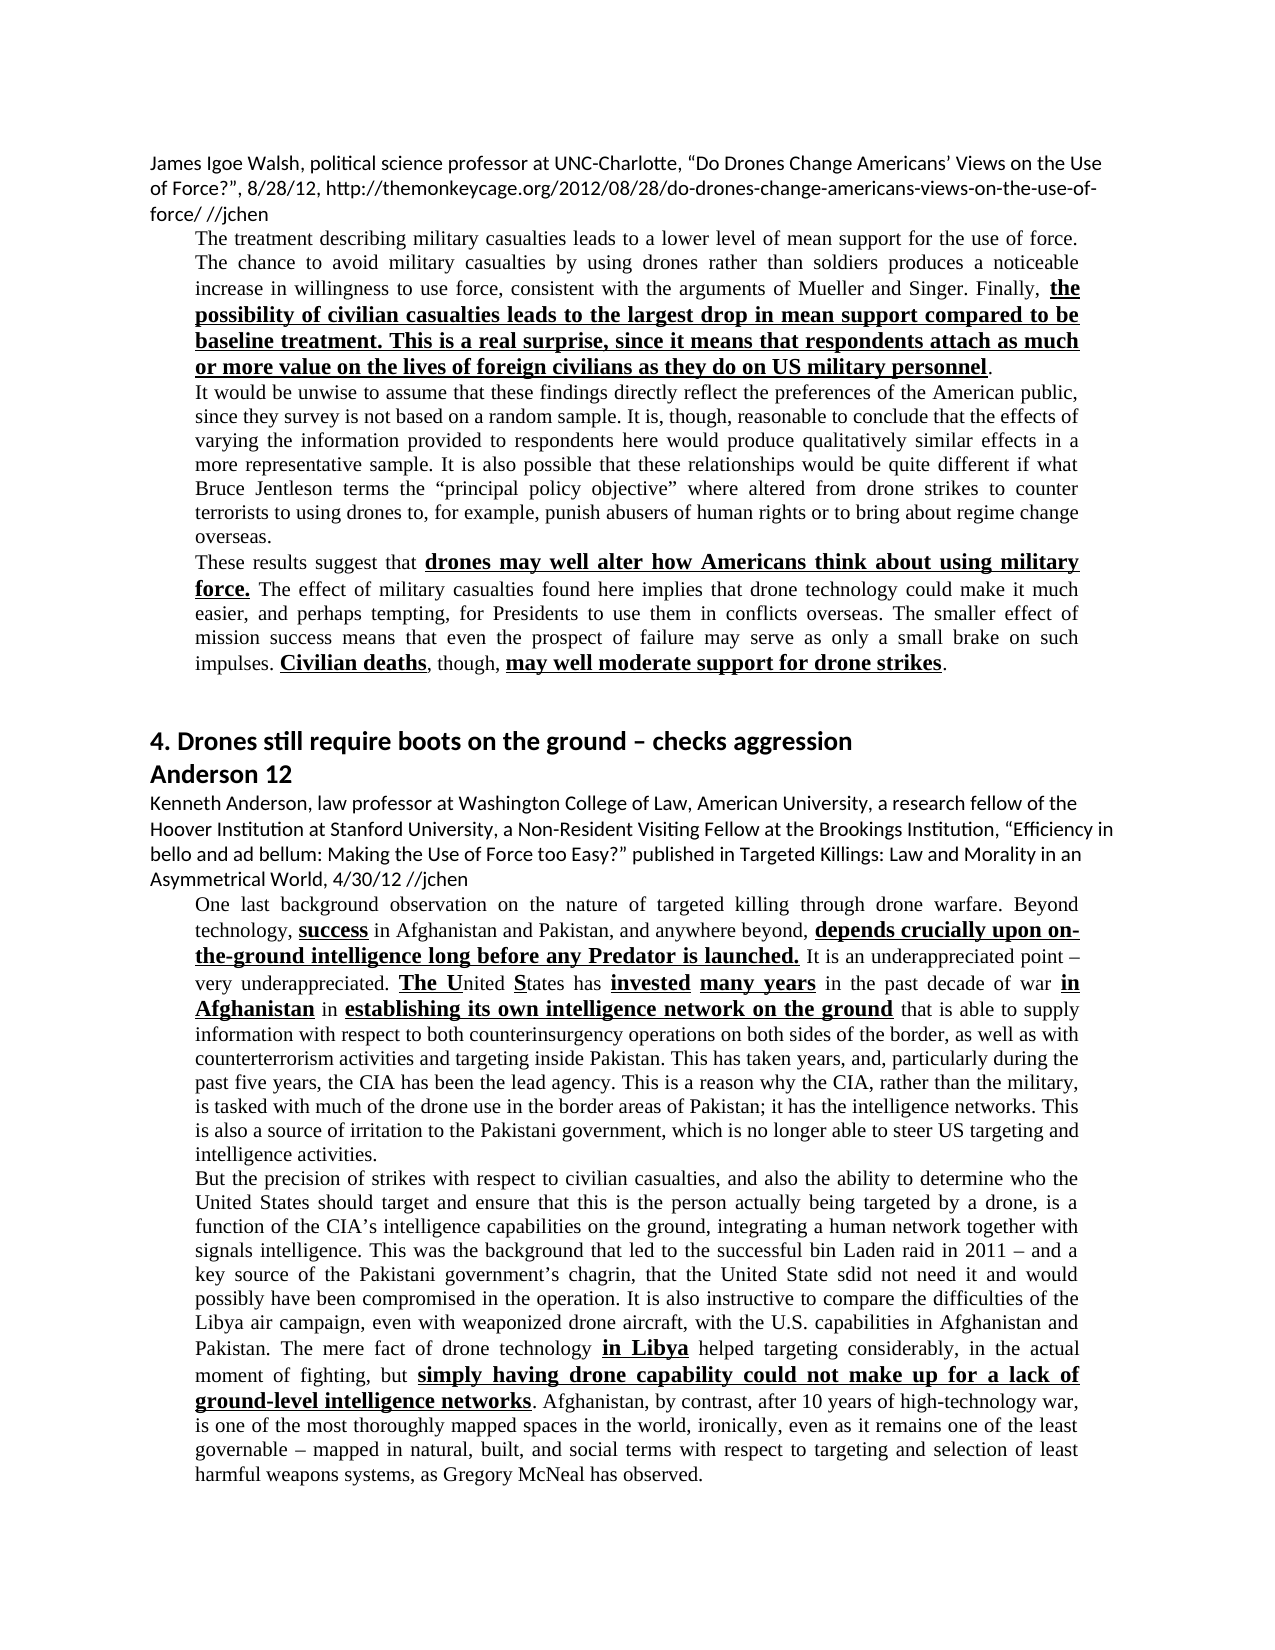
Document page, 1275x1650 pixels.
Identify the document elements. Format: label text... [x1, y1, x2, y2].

text James Igoe Walsh, political science professor at UNC-Charlotte, “Do Drones Change Americans’ Views on the Use of Force?”, 8/28/12, http://themonkeycage.org/2012/08/28/do-drones-change-americans-views-on-the-use-of-force/ //jchen [150, 150, 1125, 226]
text One last background observation on the nature of targeted killing through drone warfare. Beyond technology, success in Afghanistan and Pakistan, and anywhere beyond, depends crucially upon on-the-ground intelligence long before any Predator is launched. It is an underappreciated point – very underappreciated. The United States has invested many years in the past decade of war in Afghanistan in establishing its own intelligence network on the ground that is able to supply information with respect to both counterinsurgency operations on both sides of the border, as well as with counterterrorism activities and targeting inside Pakistan. This has taken years, and, particularly during the past five years, the CIA has been the lead agency. This is a reason why the CIA, rather than the military, is tasked with much of the drone use in the border areas of Pakistan; it has the intelligence networks. This is also a source of irritation to the Pakistani government, which is no longer able to steer US targeting and intelligence activities. [195, 892, 1080, 1166]
text It would be unwise to assume that these findings directly reflect the preferences of the American public, since they survey is not based on a random sample. It is, though, reasonable to conclude that the effects of varying the information provided to respondents here would produce qualitatively similar effects in a more representative sample. It is also possible that these relationships would be quite different if what Bruce Jentleson terms the “principal policy objective” where altered from drone strikes to counter terrorists to using drones to, for example, punish abusers of human rights or to bring about regime change overseas. [195, 380, 1080, 548]
text The treatment describing military casualties leads to a lower level of mean support for the use of force. The chance to avoid military casualties by using drones rather than soldiers produces a noticeable increase in willingness to use force, consistent with the arguments of Mueller and Singer. Finally, the possibility of civilian casualties leads to the largest drop in mean support compared to be baseline treatment. This is a real surprise, since it means that respondents attach as much or more value on the lives of foreign civilians as they do on US military personnel. [195, 226, 1080, 324]
subtitle 4. Drones still require boots on the ground – checks aggression [150, 724, 1125, 757]
text These results suggest that drones may well alter how Americans think about using military force. The effect of military casualties found here implies that drone technology could make it much easier, and perhaps tempting, for Presidents to use them in conflicts overseas. The smaller effect of mission success means that even the prospect of failure may serve as only a small brake on such impulses. Civilian deaths, though, may well moderate support for drone strikes. [195, 548, 1080, 675]
text Kenneth Anderson, law professor at Washington College of Law, American University, a research fellow of the Hoover Institution at Stanford University, a Non-Resident Visiting Fellow at the Brookings Institution, “Efficiency in bello and ad bellum: Making the Use of Force too Easy?” published in Targeted Killings: Law and Morality in an Asymmetrical World, 4/30/12 //jchen [150, 790, 1125, 892]
text Anderson 12 [150, 757, 1125, 790]
text But the precision of strikes with respect to civilian casualties, and also the ability to determine who the United States should target and ensure that this is the person actually being targeted by a drone, is a function of the CIA’s intelligence capabilities on the ground, integrating a human network together with signals intelligence. This was the background that led to the successful bin Laden raid in 2011 – and a key source of the Pakistani government’s chagrin, that the United State sdid not need it and would possibly have been compromised in the operation. It is also instructive to compare the difficulties of the Libya air campaign, even with weaponized drone aircraft, with the U.S. capabilities in Afghanistan and Pakistan. The mere fact of drone technology in Libya helped targeting considerably, in the actual moment of fighting, but simply having drone capability could not make up for a lack of ground-level intelligence networks. Afghanistan, by contrast, after 10 years of high-technology war, is one of the most thoroughly mapped spaces in the world, ironically, even as it remains one of the least governable – mapped in natural, built, and social terms with respect to targeting and selection of least harmful weapons systems, as Gregory McNeal has observed. [195, 1166, 1080, 1486]
